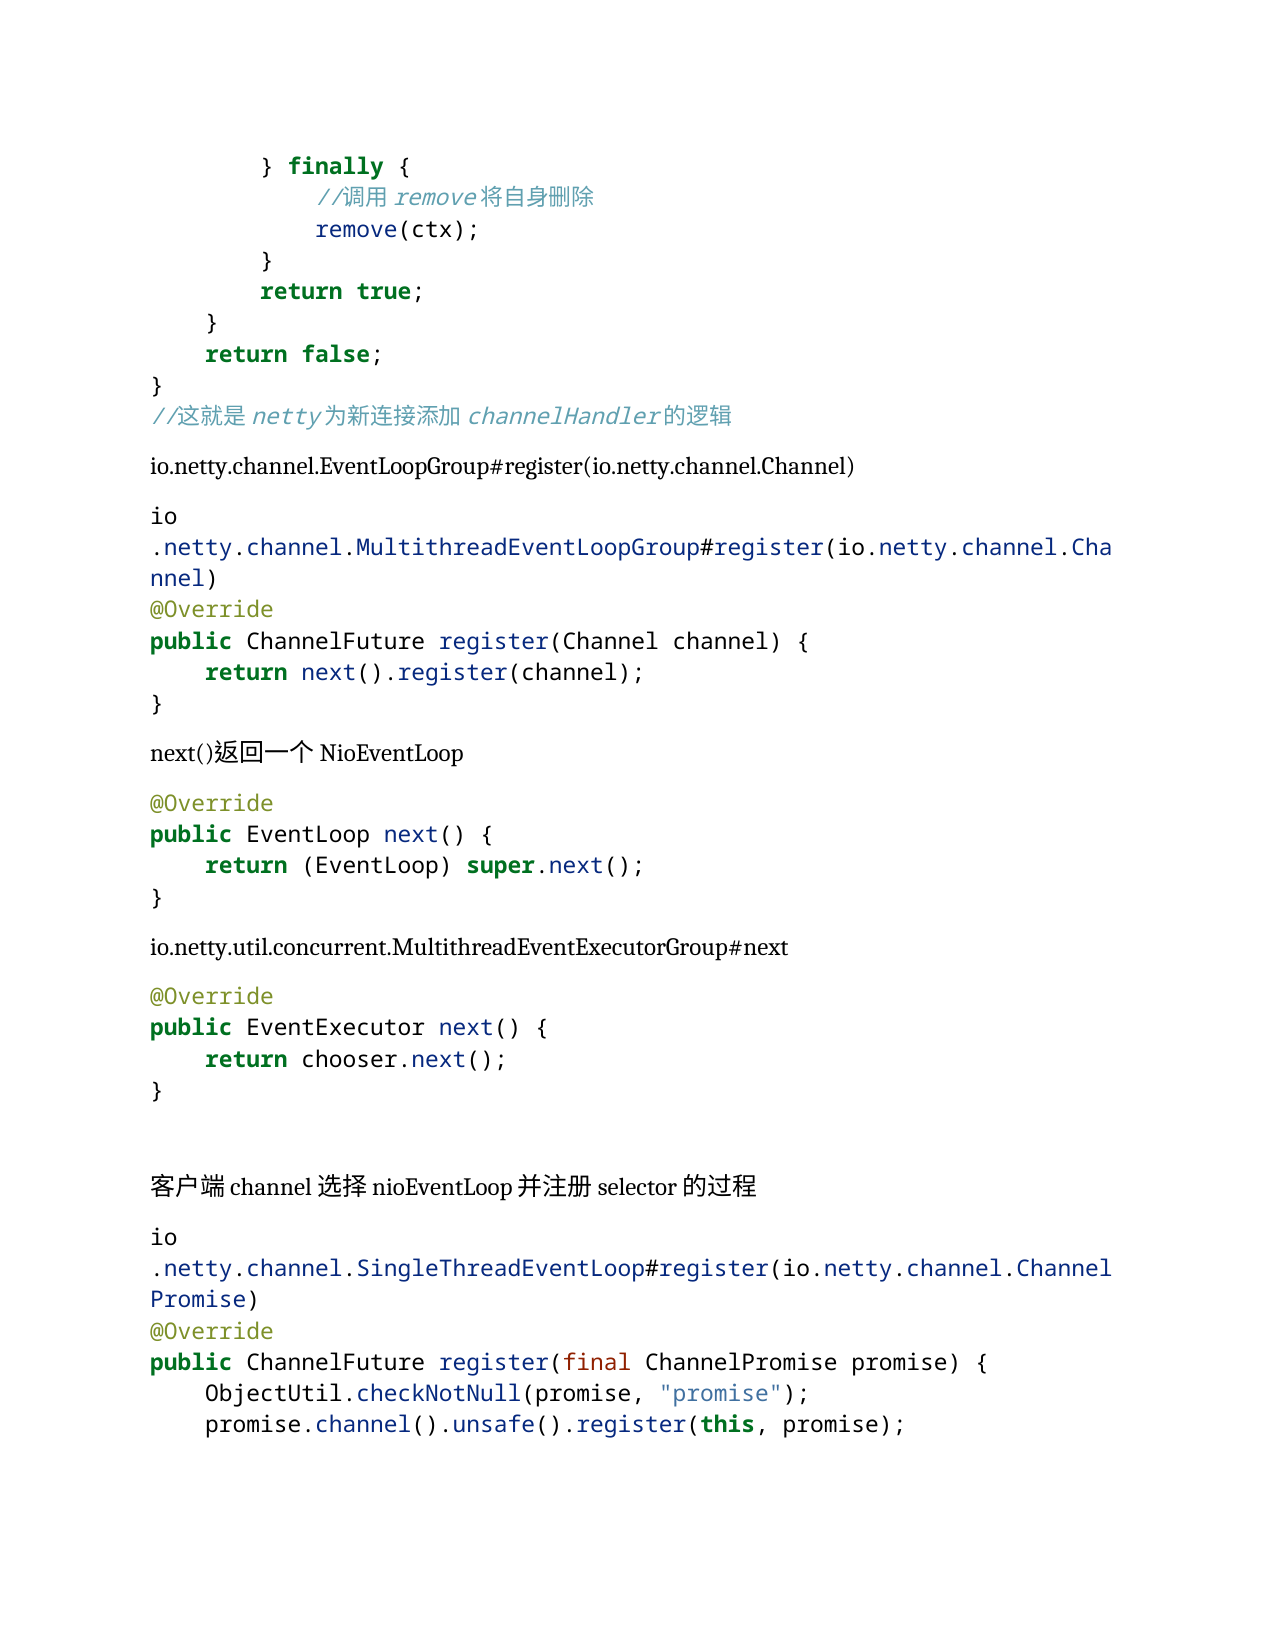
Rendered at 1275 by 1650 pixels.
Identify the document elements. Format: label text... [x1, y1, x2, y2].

text @Override public EventLoop next() { return (EventLoop) super.next(); } [150, 787, 1125, 912]
text @Override public EventExecutor next() { return chooser.next(); } [150, 980, 1125, 1105]
text io.netty.channel.EventLoopGroup#register(io.netty.channel.Channel) [150, 452, 1125, 481]
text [150, 150, 1125, 431]
text next()返回一个NioEventLoop [150, 739, 1125, 768]
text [150, 1221, 1125, 1439]
text 客户端channel选择nioEventLoop并注册selector的过程 [150, 1173, 1125, 1202]
text io.netty.channel.MultithreadEventLoopGroup#register(io.netty.channel.Channel) @Override public ChannelFuture register(Channel channel) { return next().register(channel); } [150, 499, 1125, 718]
text io.netty.util.concurrent.MultithreadEventExecutorGroup#next [150, 932, 1125, 961]
